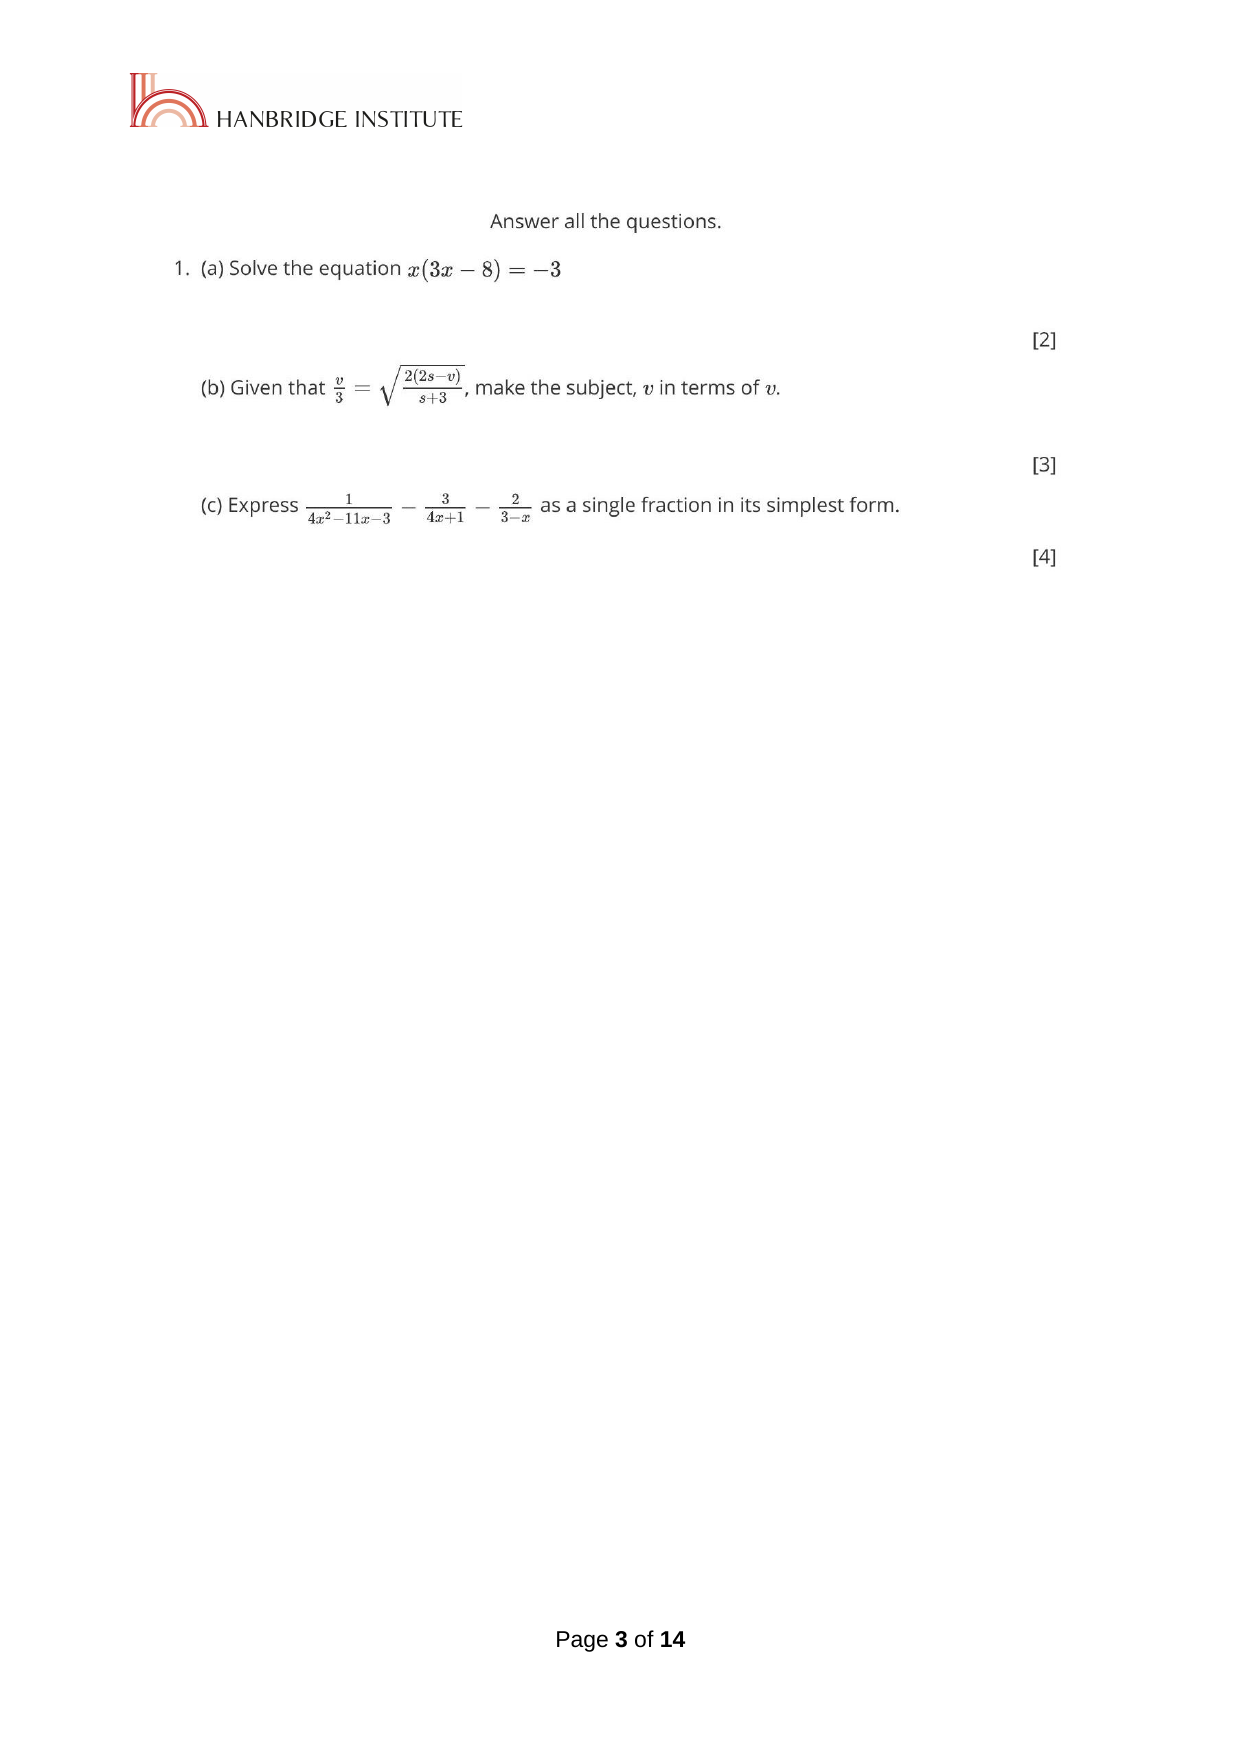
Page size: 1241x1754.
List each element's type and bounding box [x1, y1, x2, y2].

picture [148, 150, 1091, 1604]
picture [129, 73, 463, 127]
